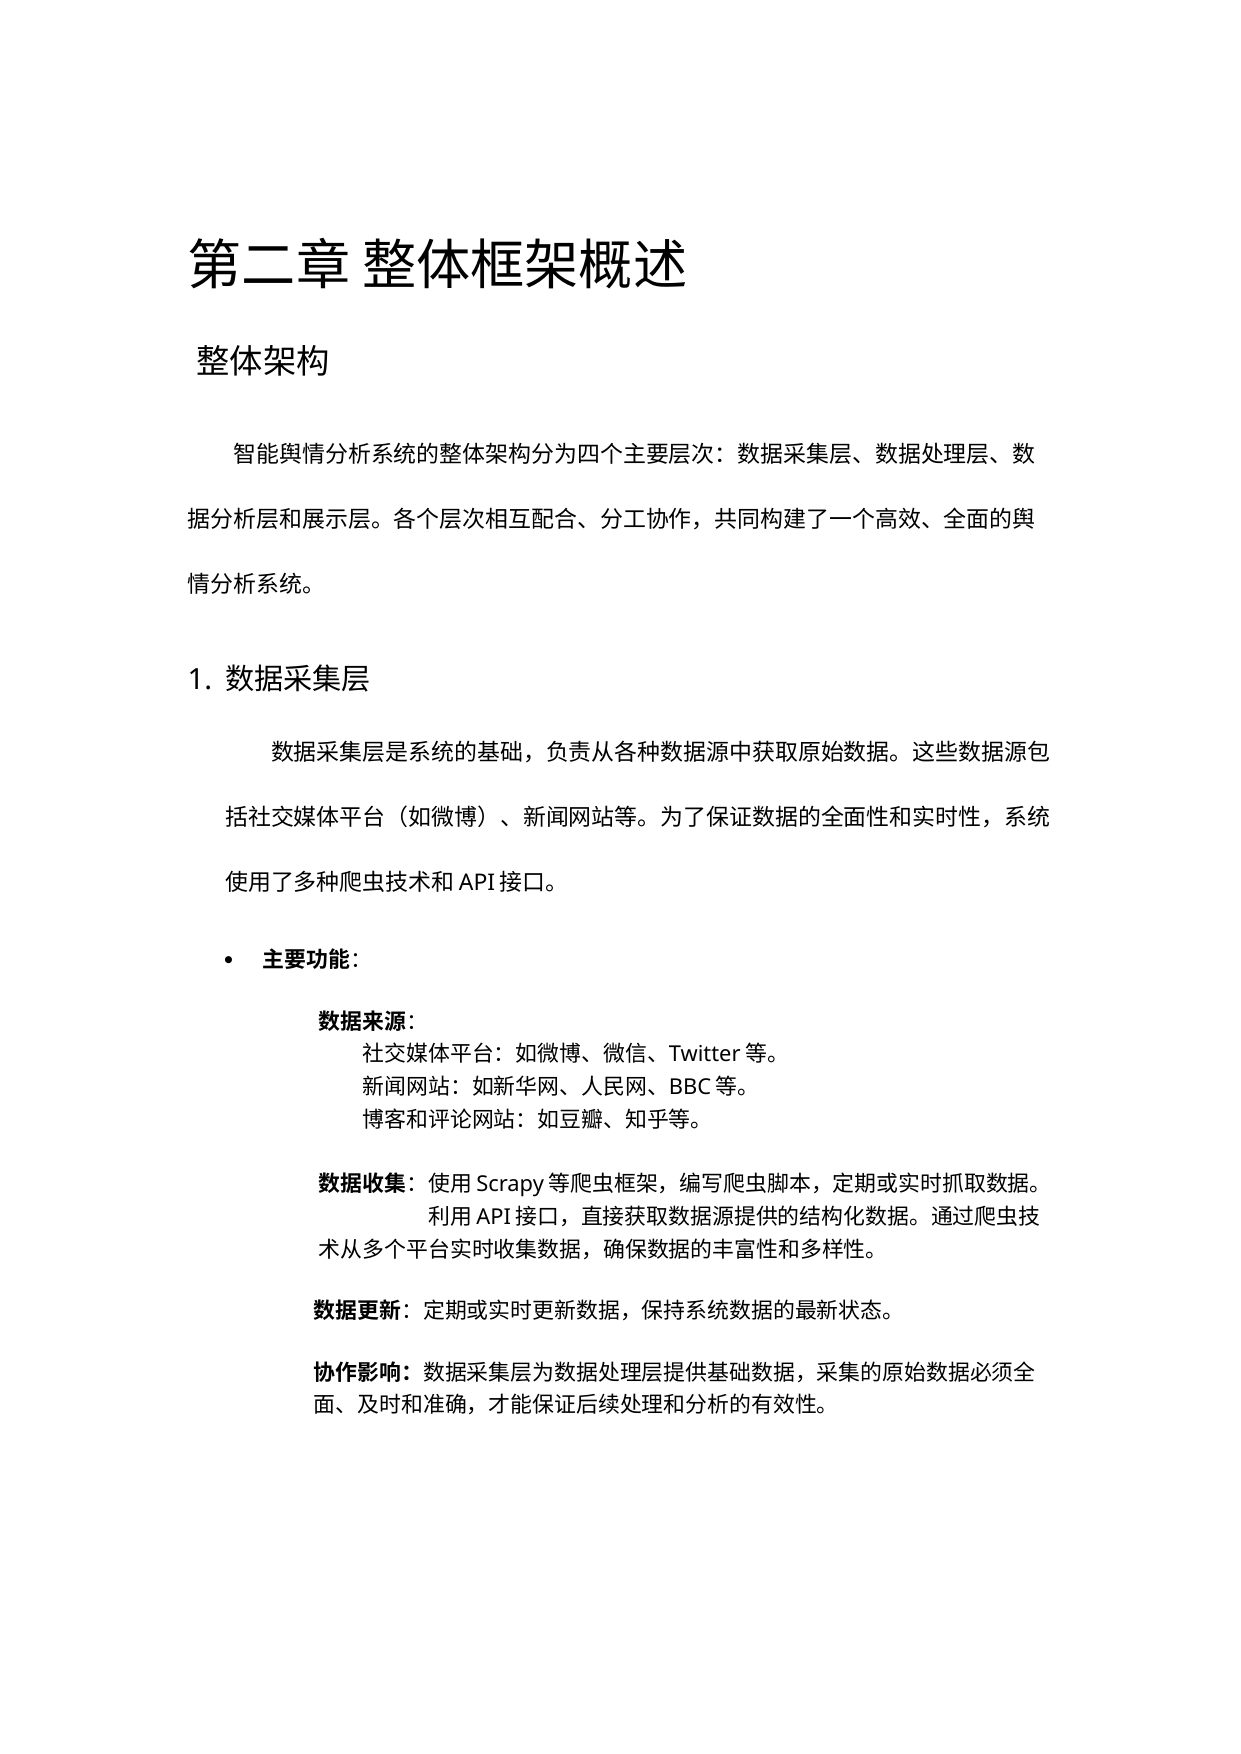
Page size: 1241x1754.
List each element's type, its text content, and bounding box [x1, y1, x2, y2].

list 主要功能： [225, 942, 1053, 974]
subtitle 数据采集层是系统的基础，负责从各种数据源中获取原始数据。这些数据源包括社交媒体平台（如微博）、新闻网站等。为了保证数据的全面性和实时性，系统使用了多种爬虫技术和API接口。 [225, 718, 1053, 913]
text 利用API接口，直接获取数据源提供的结构化数据。通过爬虫技术从多个平台实时收集数据，确保数据的丰富性和多样性。 [319, 1199, 1053, 1264]
text 数据收集：使用Scrapy等爬虫框架，编写爬虫脚本，定期或实时抓取数据。 [319, 1166, 1053, 1199]
text 新闻网站：如新华网、人民网、BBC等。 [319, 1069, 1053, 1101]
subtitle 第二章 整体框架概述 [187, 212, 1053, 309]
text 数据来源： [319, 1004, 1053, 1036]
text 数据更新：定期或实时更新数据，保持系统数据的最新状态。 [313, 1293, 1053, 1325]
text 博客和评论网站：如豆瓣、知乎等。 [319, 1101, 1053, 1134]
text 智能舆情分析系统的整体架构分为四个主要层次：数据采集层、数据处理层、数据分析层和展示层。各个层次相互配合、分工协作，共同构建了一个高效、全面的舆情分析系统。 [187, 420, 1053, 615]
text 社交媒体平台：如微博、微信、Twitter等。 [319, 1036, 1053, 1069]
subtitle 整体架构 [187, 326, 1053, 391]
text 协作影响：数据采集层为数据处理层提供基础数据，采集的原始数据必须全面、及时和准确，才能保证后续处理和分析的有效性。 [313, 1354, 1053, 1419]
subtitle 数据采集层 [187, 644, 1053, 709]
